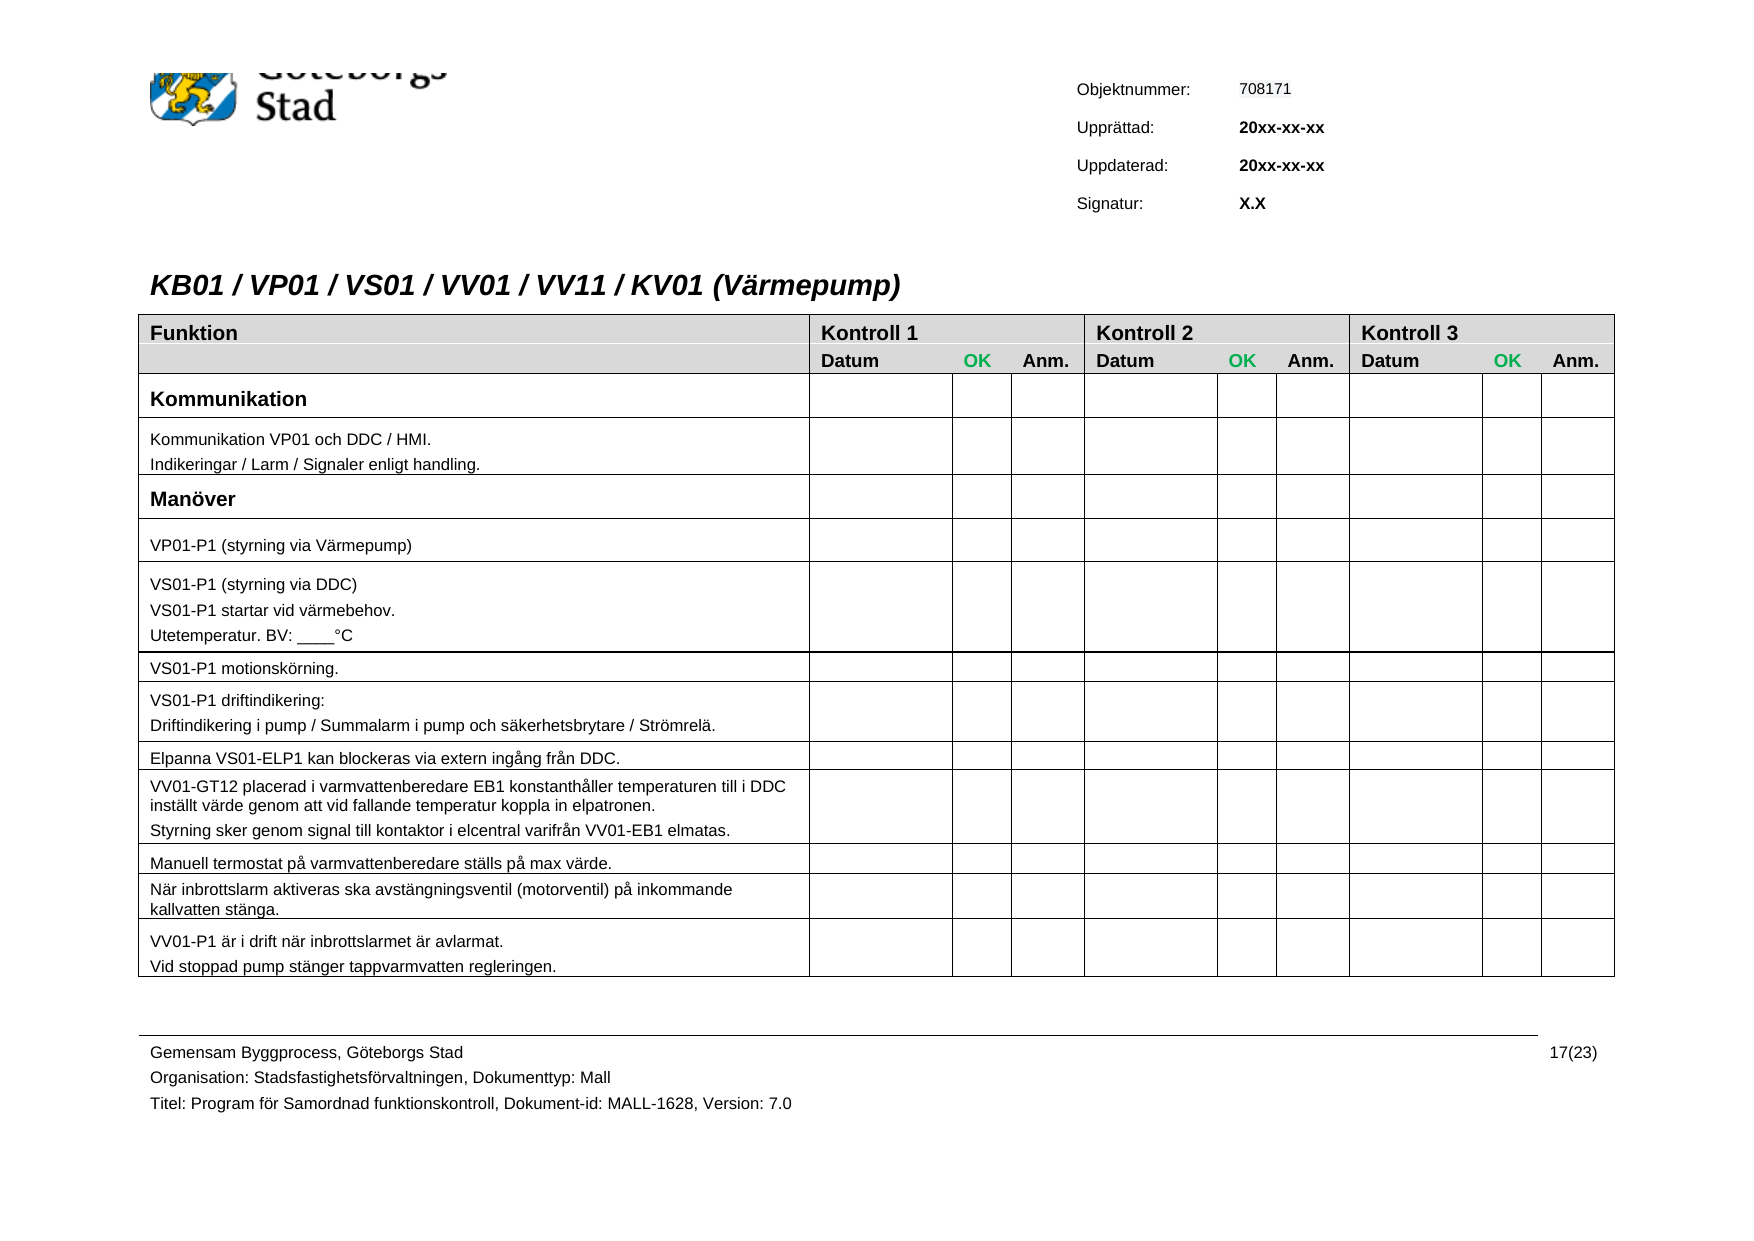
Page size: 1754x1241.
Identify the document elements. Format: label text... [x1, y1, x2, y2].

table_cell [1277, 562, 1349, 651]
table_cell [953, 562, 1011, 651]
table_cell [1218, 519, 1276, 561]
table_cell [1218, 418, 1276, 474]
table_cell [1350, 742, 1482, 769]
table_cell [953, 519, 1011, 561]
table_cell [1085, 418, 1217, 474]
table_cell [1277, 770, 1349, 843]
table_cell [1350, 682, 1482, 741]
table_cell [1085, 653, 1217, 681]
table_cell Datum [810, 344, 952, 373]
table_cell [1085, 682, 1217, 741]
table_cell [1350, 519, 1482, 561]
table_cell [1542, 418, 1614, 474]
table_cell [1542, 374, 1614, 417]
table_cell [1542, 682, 1614, 741]
table_header [1541, 315, 1614, 343]
table_cell [1483, 874, 1541, 918]
picture [150, 73, 447, 126]
table_header [1011, 315, 1084, 343]
table_cell [1012, 475, 1084, 517]
table_cell [953, 874, 1011, 918]
table_cell [1483, 682, 1541, 741]
table_cell [810, 519, 952, 561]
table_cell [1012, 653, 1084, 681]
table_cell VS01-P1 motionskörning. [139, 653, 809, 681]
table_cell [1012, 418, 1084, 474]
table_cell [1542, 475, 1614, 517]
table_cell [1542, 919, 1614, 976]
table_cell [1085, 475, 1217, 517]
table_cell [139, 344, 809, 373]
table_cell [1483, 374, 1541, 417]
table_cell [953, 919, 1011, 976]
table_cell [953, 742, 1011, 769]
table_cell [1085, 742, 1217, 769]
table_cell [810, 874, 952, 918]
table_cell [1218, 919, 1276, 976]
table_cell Anm. [1011, 344, 1084, 373]
table_header Funktion [139, 315, 809, 343]
table_cell [1085, 874, 1217, 918]
table_cell [1085, 562, 1217, 651]
table_cell VV01-GT12 placerad i varmvattenberedare EB1 konstanthåller temperaturen till i DDC inställt värde genom att vid fallande temperatur koppla in elpatronen. Styrning sker genom signal till kontaktor i elcentral varifrån VV01-EB1 elmatas. [139, 770, 809, 843]
table_header [952, 315, 1011, 343]
subtitle KB01 / VP01 / VS01 / VV01 / VV11 / KV01 (Värmepump) [150, 268, 1604, 301]
table_cell [1218, 770, 1276, 843]
table_cell [1350, 919, 1482, 976]
table_cell VS01-P1 driftindikering: Driftindikering i pump / Summalarm i pump och säkerhetsbrytare / Strömrelä. [139, 682, 809, 741]
table_cell [1483, 919, 1541, 976]
table_cell [1277, 653, 1349, 681]
table_cell OK [1482, 344, 1541, 373]
table_cell [1277, 475, 1349, 517]
table_cell [1012, 874, 1084, 918]
table_cell [953, 475, 1011, 517]
table_cell När inbrottslarm aktiveras ska avstängningsventil (motorventil) på inkommande kallvatten stänga. [139, 874, 809, 918]
table_cell [953, 418, 1011, 474]
table_cell VS01-P1 (styrning via DDC) VS01-P1 startar vid värmebehov. Utetemperatur. BV: ____°C [139, 562, 809, 651]
table_cell [1542, 653, 1614, 681]
table_cell [1277, 844, 1349, 873]
table_cell [1085, 844, 1217, 873]
table_cell [1012, 682, 1084, 741]
table_cell [1218, 374, 1276, 417]
table_cell [1483, 770, 1541, 843]
table_cell [1350, 770, 1482, 843]
table_cell [1277, 682, 1349, 741]
table_cell [1012, 844, 1084, 873]
table_cell VV01-P1 är i drift när inbrottslarmet är avlarmat. Vid stoppad pump stänger tappvarmvatten regleringen. [139, 919, 809, 976]
table_cell [1350, 653, 1482, 681]
table_cell [810, 418, 952, 474]
table_cell [953, 844, 1011, 873]
table_cell [1350, 562, 1482, 651]
table_cell [1483, 519, 1541, 561]
table_cell [1218, 475, 1276, 517]
table_cell [1277, 874, 1349, 918]
table_cell Manuell termostat på varmvattenberedare ställs på max värde. [139, 844, 809, 873]
table_cell Kommunikation VP01 och DDC / HMI. Indikeringar / Larm / Signaler enligt handling. enligt lista sid 17 i SE handling [139, 418, 809, 474]
table_cell [1012, 919, 1084, 976]
table_cell OK [952, 344, 1011, 373]
table_cell [953, 682, 1011, 741]
table_cell Anm. [1541, 344, 1614, 373]
table_cell [1085, 770, 1217, 843]
table_cell [1483, 562, 1541, 651]
table_cell [1218, 844, 1276, 873]
table_cell [1012, 519, 1084, 561]
table_cell [1483, 418, 1541, 474]
table_header Kontroll 3 [1350, 315, 1482, 343]
table_cell [1218, 874, 1276, 918]
table_header Kontroll 1 [810, 315, 952, 343]
table_cell [1350, 844, 1482, 873]
table_cell [1012, 562, 1084, 651]
table_cell [1542, 844, 1614, 873]
table_cell [810, 844, 952, 873]
table_cell Datum [1350, 344, 1482, 373]
table_cell [810, 374, 952, 417]
table_cell [1542, 874, 1614, 918]
table_cell [810, 653, 952, 681]
table_cell [1483, 475, 1541, 517]
table_header [1482, 315, 1541, 343]
table_cell [810, 770, 952, 843]
table_cell [953, 770, 1011, 843]
table_cell Manöver [139, 475, 809, 517]
table_cell [1542, 562, 1614, 651]
table_cell [1483, 653, 1541, 681]
table_cell [1542, 770, 1614, 843]
table_cell [1012, 742, 1084, 769]
table_cell [1277, 374, 1349, 417]
table_header [1217, 315, 1276, 343]
table_cell [1483, 742, 1541, 769]
table_cell [810, 562, 952, 651]
table_cell [1277, 742, 1349, 769]
table_cell [1085, 519, 1217, 561]
table_cell [1350, 475, 1482, 517]
table_cell [1012, 374, 1084, 417]
table_header [1276, 315, 1349, 343]
table_cell [953, 374, 1011, 417]
table_cell [1085, 919, 1217, 976]
table_cell OK [1217, 344, 1276, 373]
table_cell [810, 742, 952, 769]
table_cell [810, 919, 952, 976]
table_cell VP01-P1 (styrning via Värmepump) [139, 519, 809, 561]
table_cell [1218, 742, 1276, 769]
table_cell [810, 475, 952, 517]
table_cell [1483, 844, 1541, 873]
table_header Kontroll 2 [1085, 315, 1217, 343]
table_cell [1350, 874, 1482, 918]
table_cell [1350, 418, 1482, 474]
table_cell [1218, 653, 1276, 681]
table_cell Anm. [1276, 344, 1349, 373]
table_cell [1085, 374, 1217, 417]
table_cell Elpanna VS01-ELP1 kan blockeras via extern ingång från DDC. [139, 742, 809, 769]
table_cell [1218, 562, 1276, 651]
table_cell [953, 653, 1011, 681]
table_cell [1277, 919, 1349, 976]
table_cell [1542, 742, 1614, 769]
table_cell [1218, 682, 1276, 741]
table_cell [1542, 519, 1614, 561]
table_cell [810, 682, 952, 741]
table_cell [1277, 519, 1349, 561]
table_cell [1012, 770, 1084, 843]
table_cell Kommunikation [139, 374, 809, 417]
table_cell Datum [1085, 344, 1217, 373]
table_cell [1277, 418, 1349, 474]
table_cell [1350, 374, 1482, 417]
